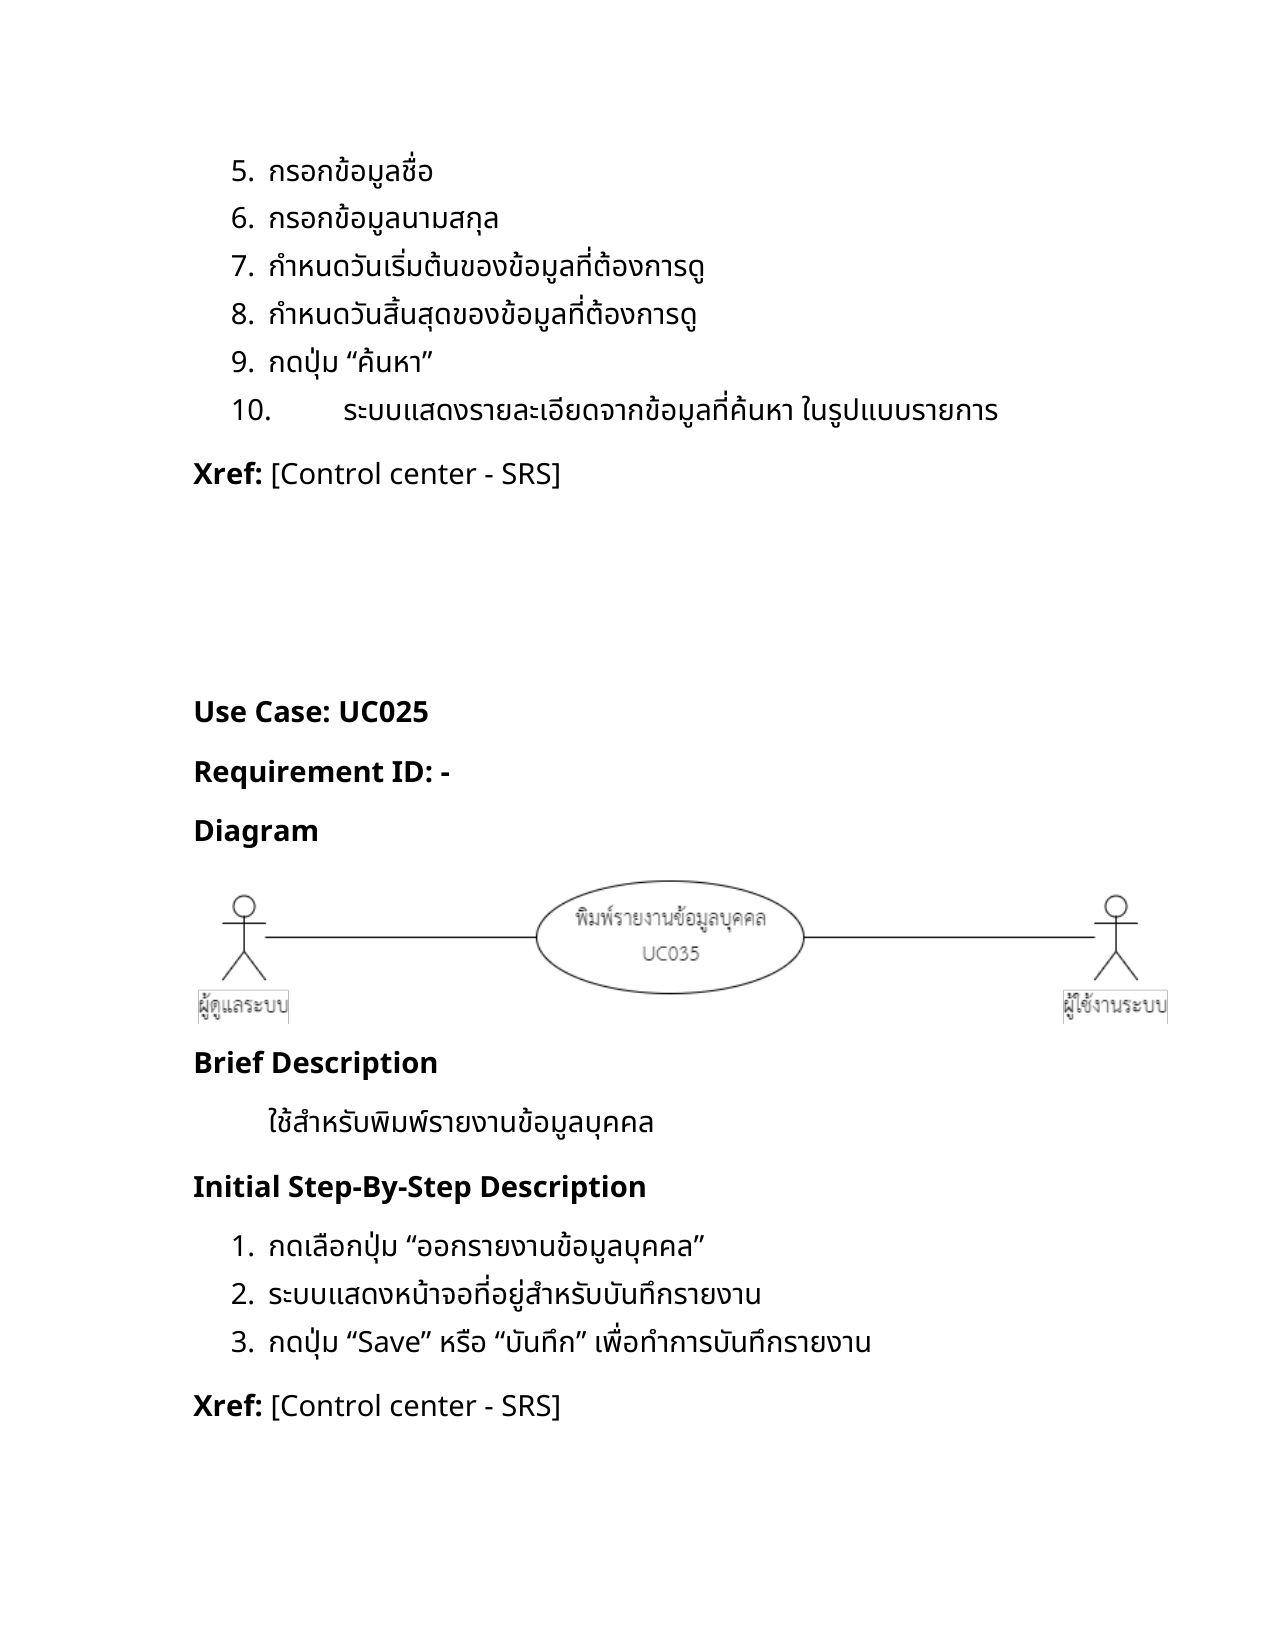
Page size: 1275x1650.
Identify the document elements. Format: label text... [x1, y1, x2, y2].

list กดเลือกปุ่ม “ออกรายงานข้อมูลบุคคล” [231, 1226, 1125, 1270]
text Initial Step-By-Step Description [118, 1166, 1125, 1206]
text Use Case: UC025 [118, 691, 1125, 731]
list กดปุ่ม “Save” หรือ “บันทึก” เพื่อทำการบันทึกรายงาน [231, 1321, 1125, 1365]
text Xref: [Control center - SRS] [118, 453, 1125, 493]
text Brief Description [118, 1042, 1125, 1082]
text Xref: [Control center - SRS] [118, 1386, 1125, 1425]
list ระบบแสดงหน้าจอที่อยู่สำหรับบันทึกรายงาน [231, 1273, 1125, 1318]
list ระบบแสดงรายละเอียดจากข้อมูลที่ค้นหา ในรูปแบบรายการ [231, 389, 1125, 433]
text ใช้สำหรับพิมพ์รายงานข้อมูลบุคคล [193, 1102, 1125, 1146]
text Requirement ID: - [118, 751, 1125, 791]
text Diagram [118, 810, 1125, 850]
list กรอกข้อมูลนามสกุล [231, 198, 1125, 242]
picture [193, 870, 1169, 1024]
list กำหนดวันสิ้นสุดของข้อมูลที่ต้องการดู [231, 293, 1125, 338]
list กรอกข้อมูลชื่อ [231, 150, 1125, 194]
list กำหนดวันเริ่มต้นของข้อมูลที่ต้องการดู [231, 246, 1125, 290]
list กดปุ่ม “ค้นหา” [231, 341, 1125, 386]
